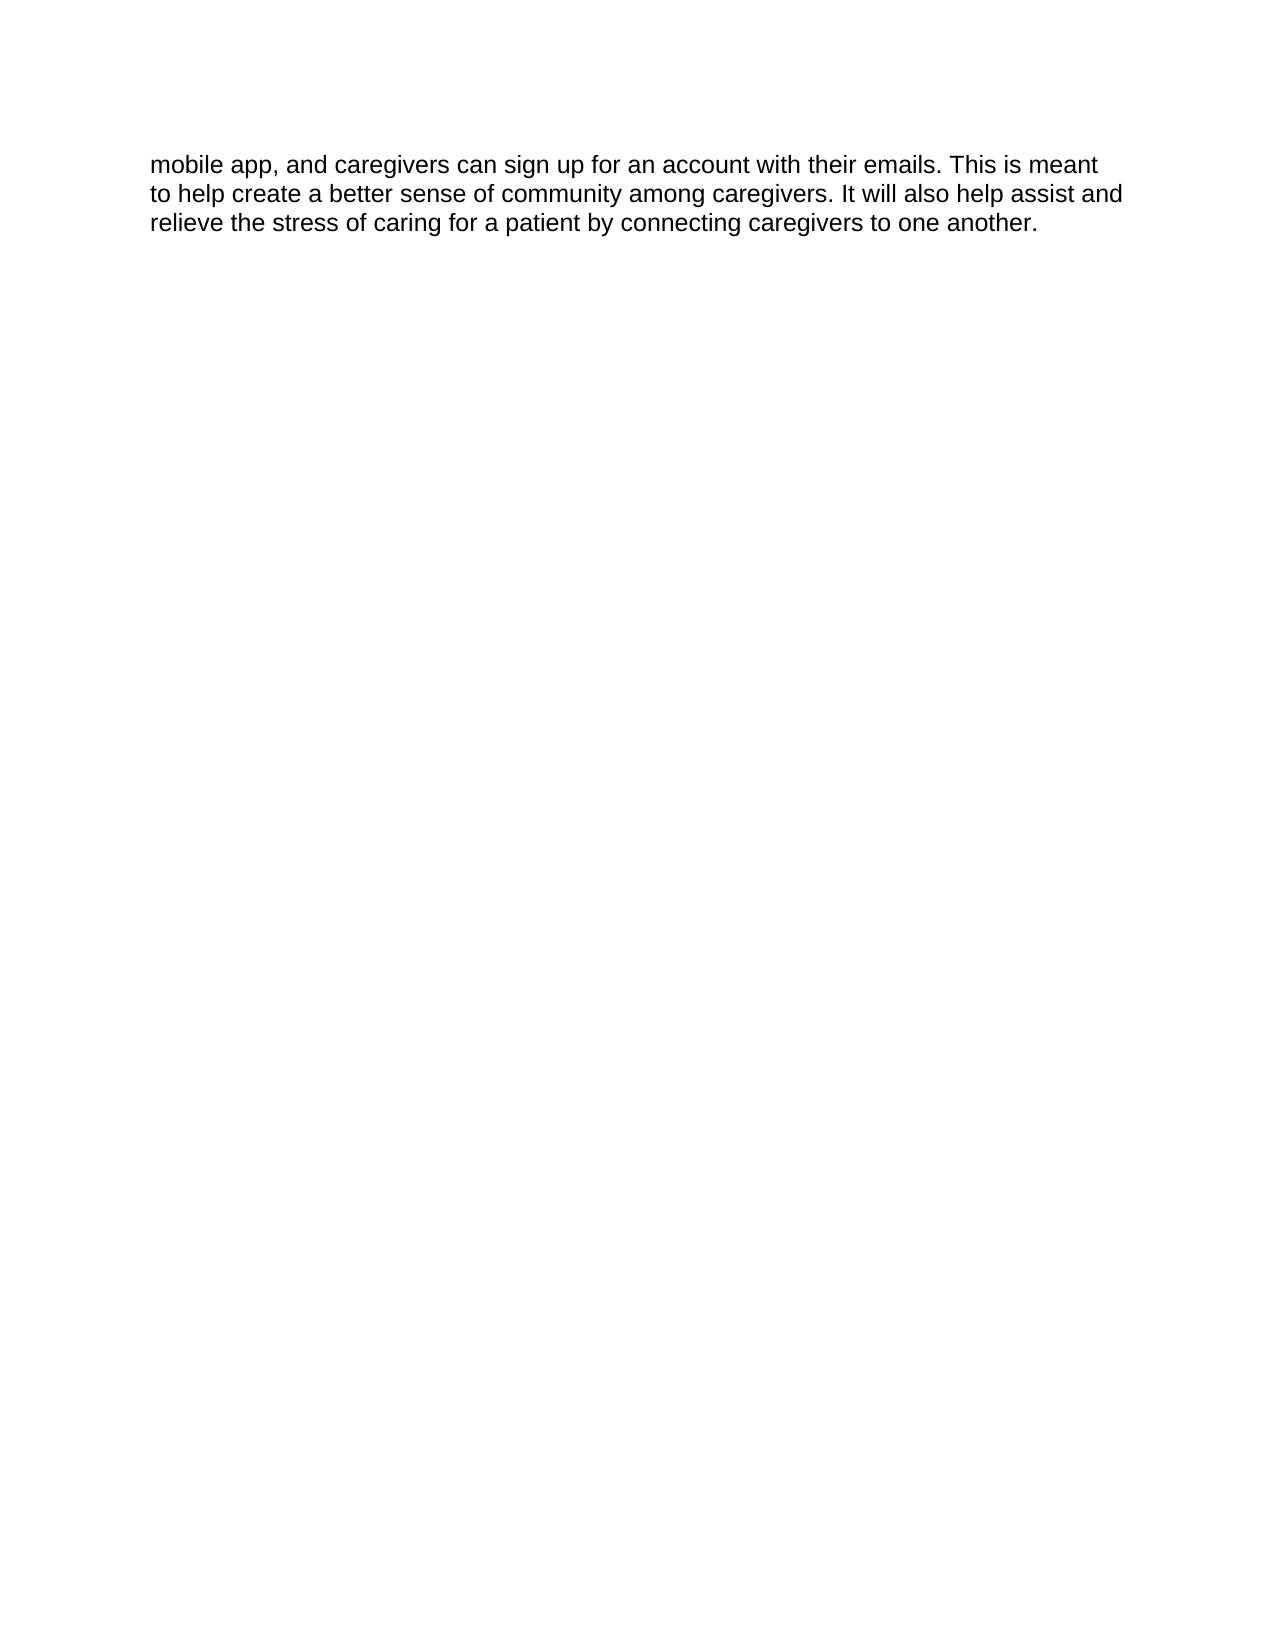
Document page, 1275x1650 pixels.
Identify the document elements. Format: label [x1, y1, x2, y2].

text [150, 150, 1125, 236]
